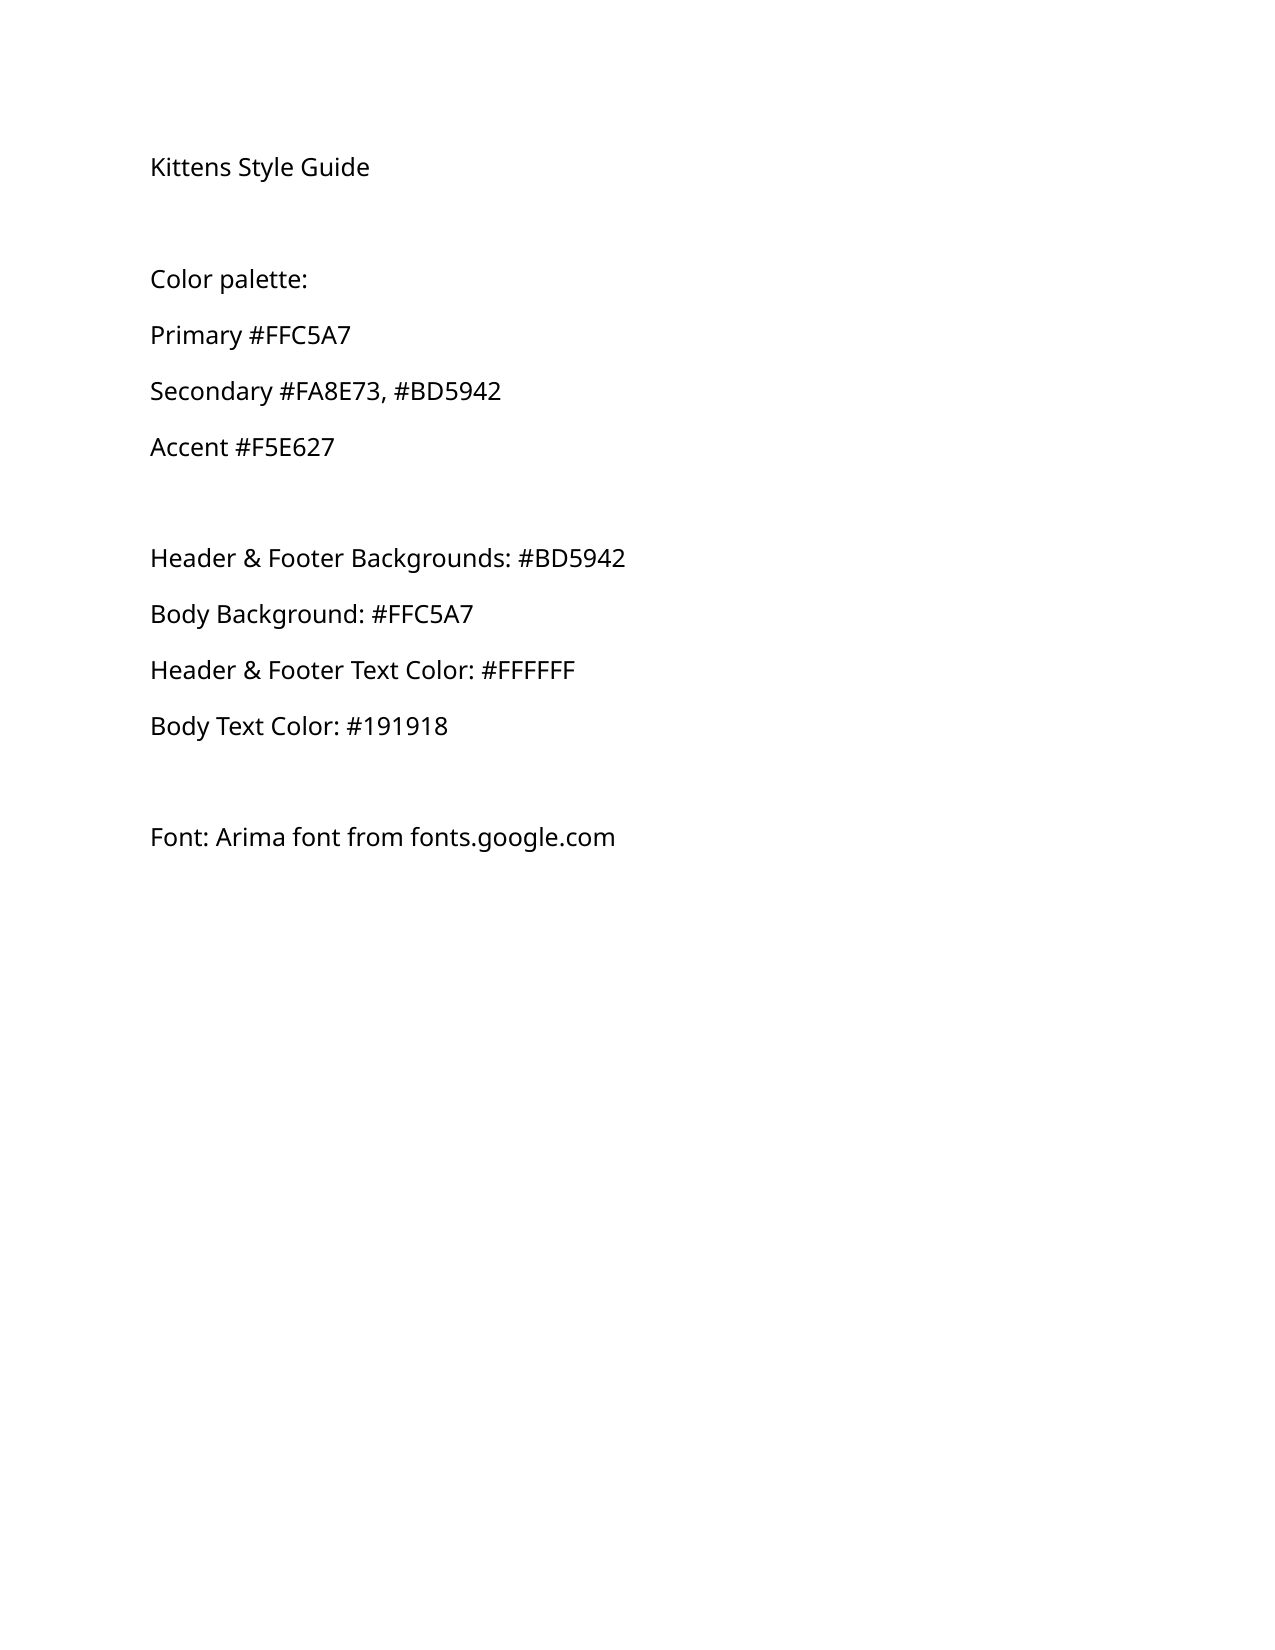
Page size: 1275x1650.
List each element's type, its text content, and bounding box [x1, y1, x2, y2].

text Color palette: [150, 262, 1125, 296]
text Accent #F5E627 [150, 429, 1125, 463]
text Font: Arima font from fonts.google.com [150, 820, 1125, 854]
text Primary #FFC5A7 [150, 317, 1125, 352]
text Header & Footer Text Color: #FFFFFF [150, 652, 1125, 687]
text Body Text Color: #191918 [150, 708, 1125, 742]
text Secondary #FA8E73, #BD5942 [150, 373, 1125, 407]
text Header & Footer Backgrounds: #BD5942 [150, 541, 1125, 575]
text Kittens Style Guide [150, 150, 1125, 184]
text Body Background: #FFC5A7 [150, 597, 1125, 631]
